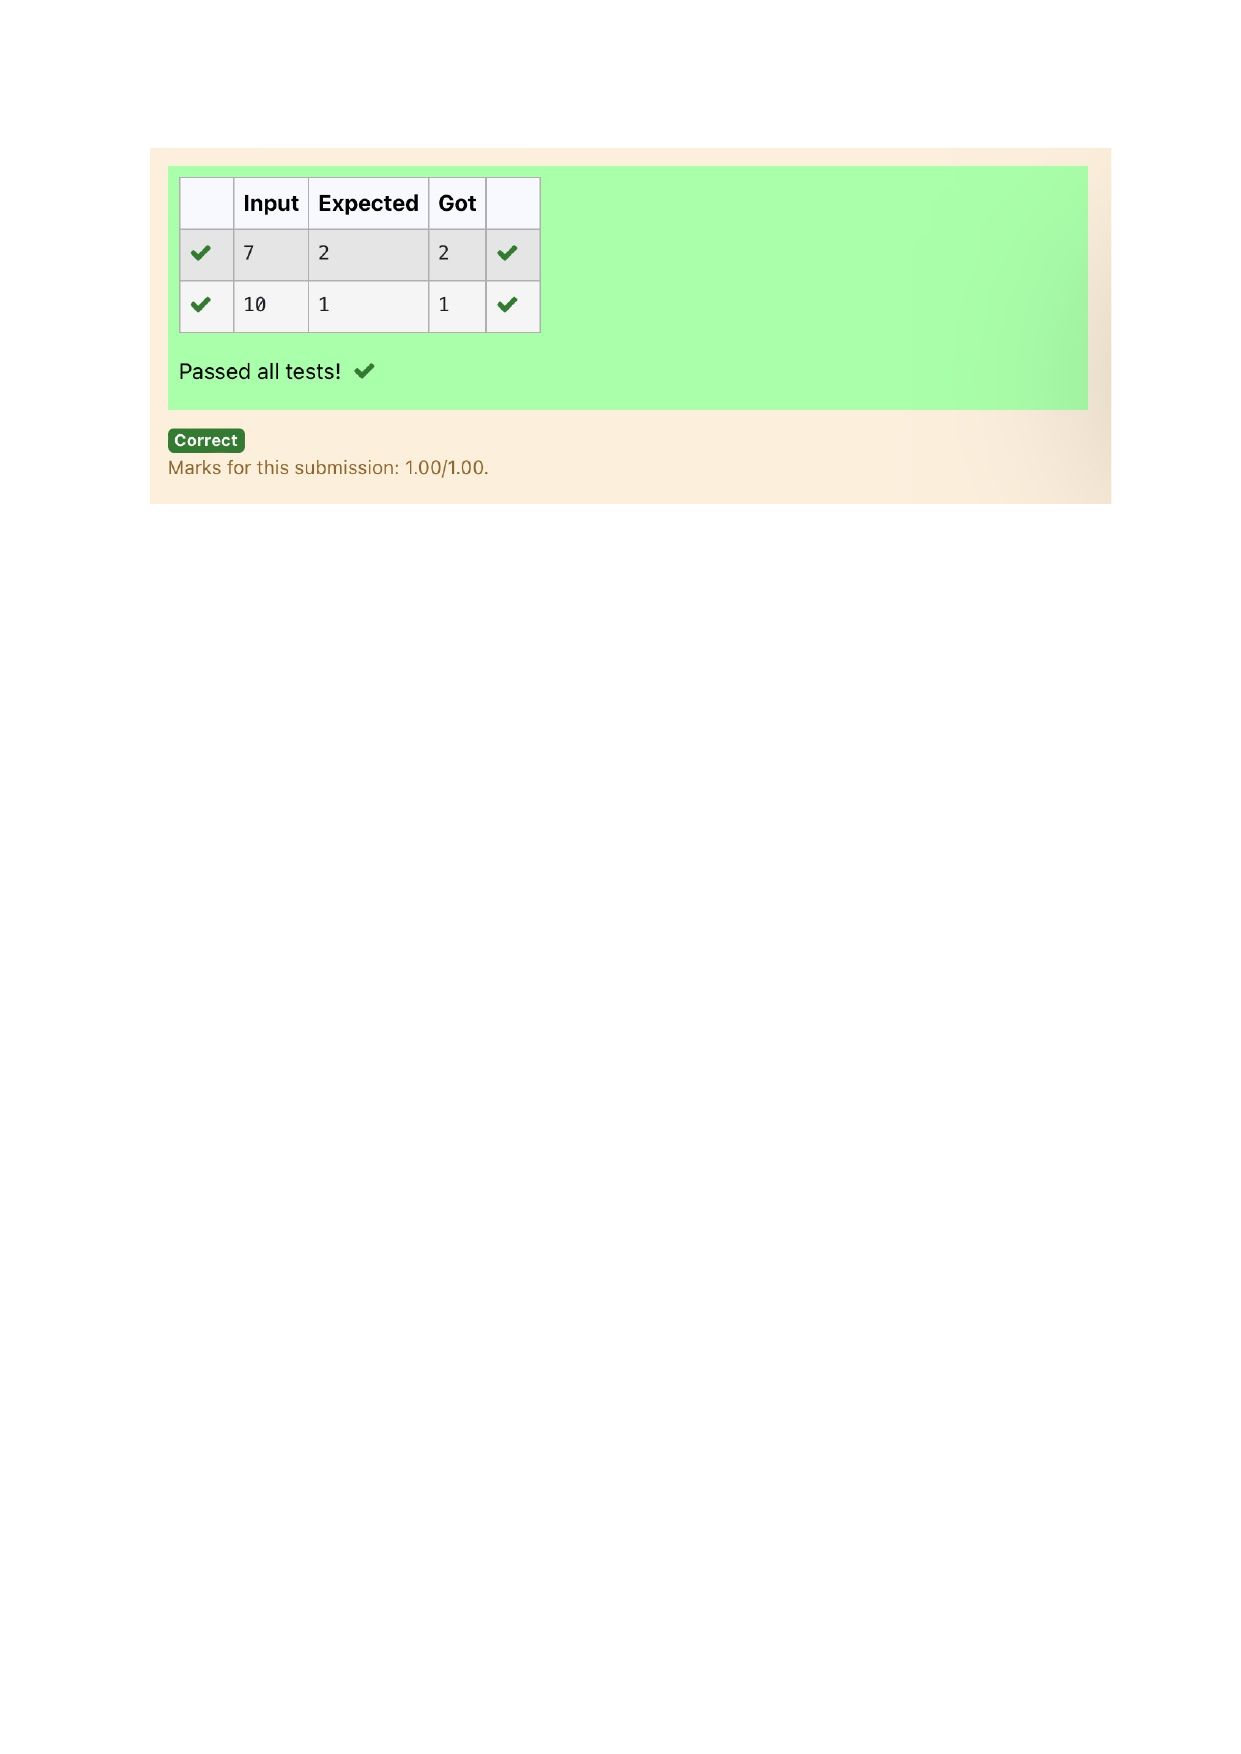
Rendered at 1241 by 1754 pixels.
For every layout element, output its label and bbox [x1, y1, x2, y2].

picture [150, 147, 1112, 504]
